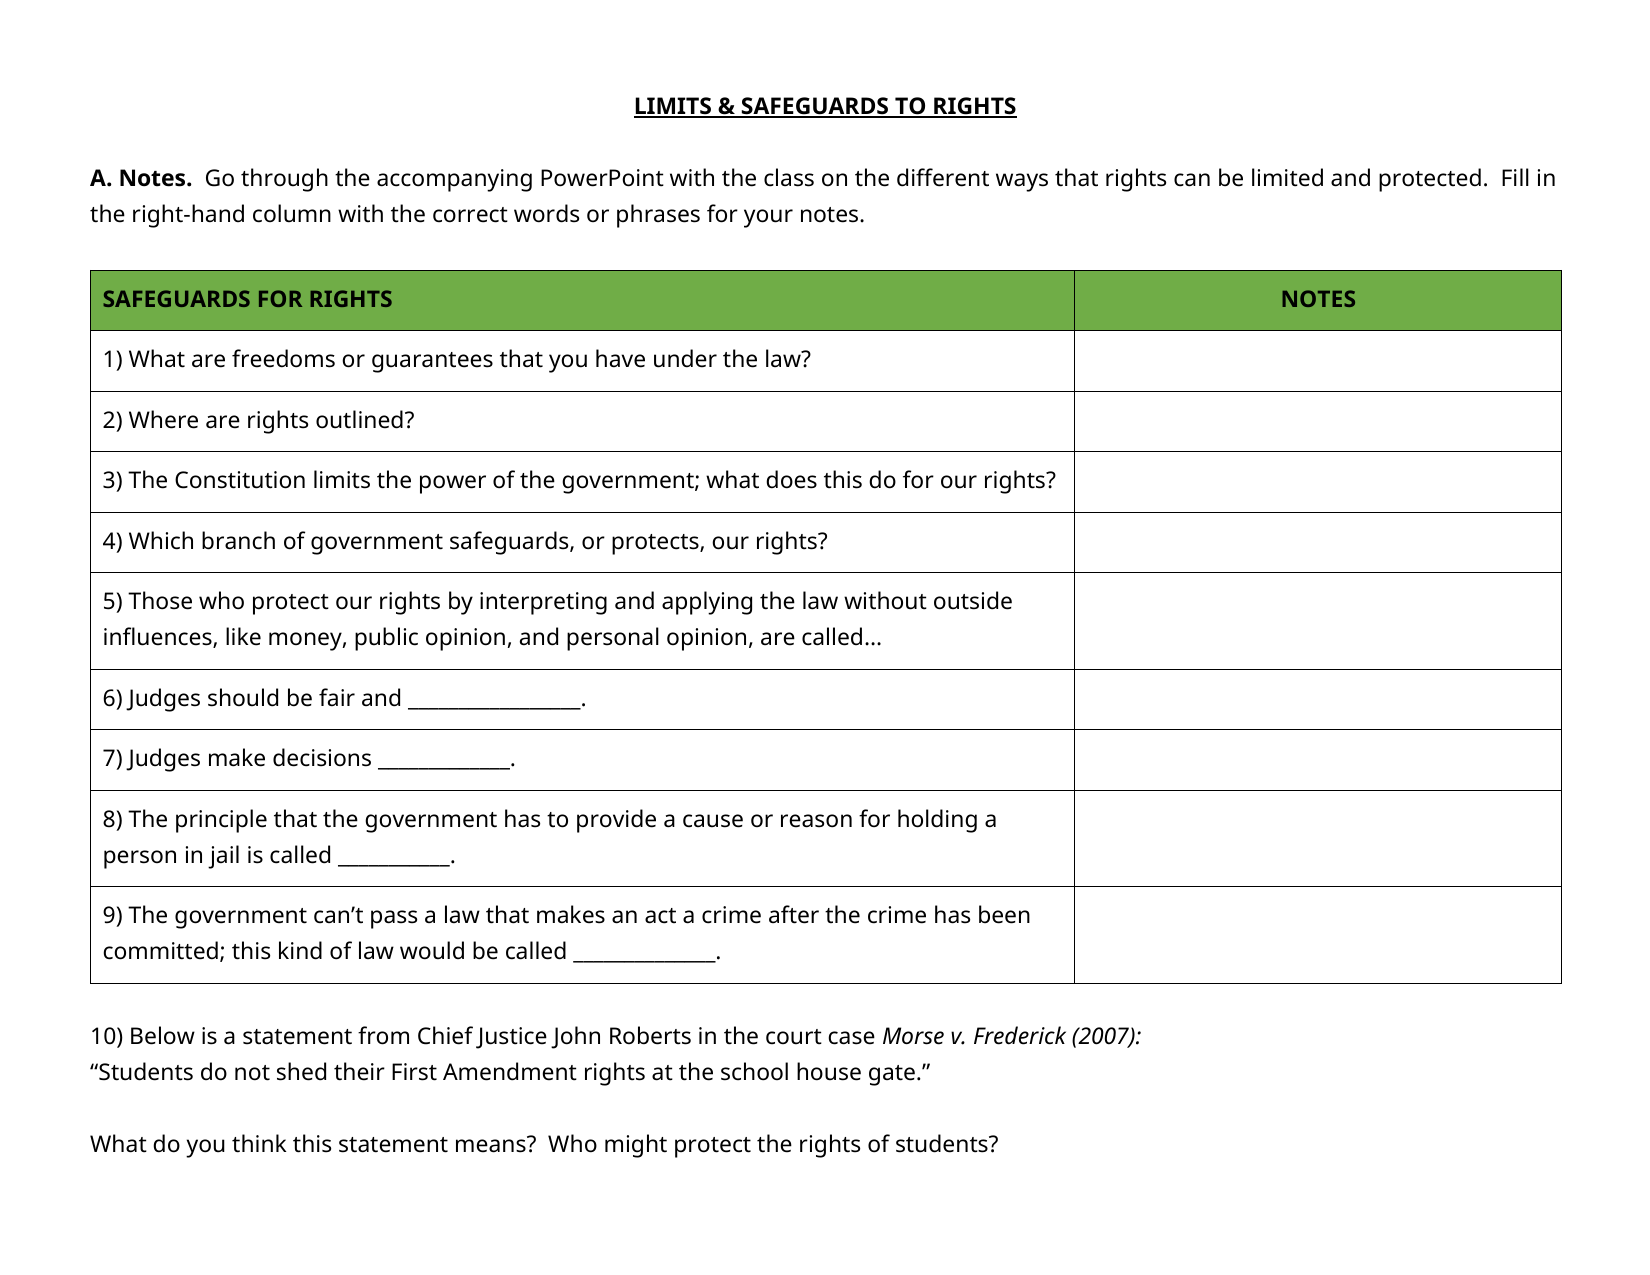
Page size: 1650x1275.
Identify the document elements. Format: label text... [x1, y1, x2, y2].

text What do you think this statement means? Who might protect the rights of students? [90, 1127, 1560, 1159]
table_cell 3) The Constitution limits the power of the government; what does this do for our rights? [91, 452, 1074, 512]
table_cell [1075, 573, 1561, 669]
table_cell 6) Judges should be fair and _________________. [91, 670, 1074, 729]
table_header NOTES [1075, 271, 1561, 330]
table_cell 9) The government can’t pass a law that makes an act a crime after the crime has been committed; this kind of law would be called ______________. [91, 887, 1074, 983]
table_header SAFEGUARDS FOR RIGHTS [91, 271, 1074, 330]
text “Students do not shed their First Amendment rights at the school house gate.” [90, 1056, 1560, 1087]
table_cell 8) The principle that the government has to provide a cause or reason for holding a person in jail is called ___________. [91, 791, 1074, 886]
table_cell [1075, 392, 1561, 451]
table_cell 5) Those who protect our rights by interpreting and applying the law without outside influences, like money, public opinion, and personal opinion, are called… [91, 573, 1074, 669]
table_cell 4) Which branch of government safeguards, or protects, our rights? [91, 513, 1074, 572]
text LIMITS & SAFEGUARDS TO RIGHTS [90, 90, 1560, 121]
table_cell [1075, 513, 1561, 572]
table_cell [1075, 791, 1561, 886]
table_cell [1075, 887, 1561, 983]
table_cell 7) Judges make decisions _____________. [91, 730, 1074, 790]
table_cell [1075, 730, 1561, 790]
table_cell 1) What are freedoms or guarantees that you have under the law? [91, 331, 1074, 391]
text 10) Below is a statement from Chief Justice John Roberts in the court case Morse v. Frederick (2007): [90, 1020, 1560, 1051]
table_cell 2) Where are rights outlined? [91, 392, 1074, 451]
table_cell [1075, 670, 1561, 729]
table_cell [1075, 331, 1561, 391]
table_cell [1075, 452, 1561, 512]
text A. Notes. Go through the accompanying PowerPoint with the class on the different ways that rights can be limited and protected. Fill in the right-hand column with the correct words or phrases for your notes. [90, 162, 1560, 229]
